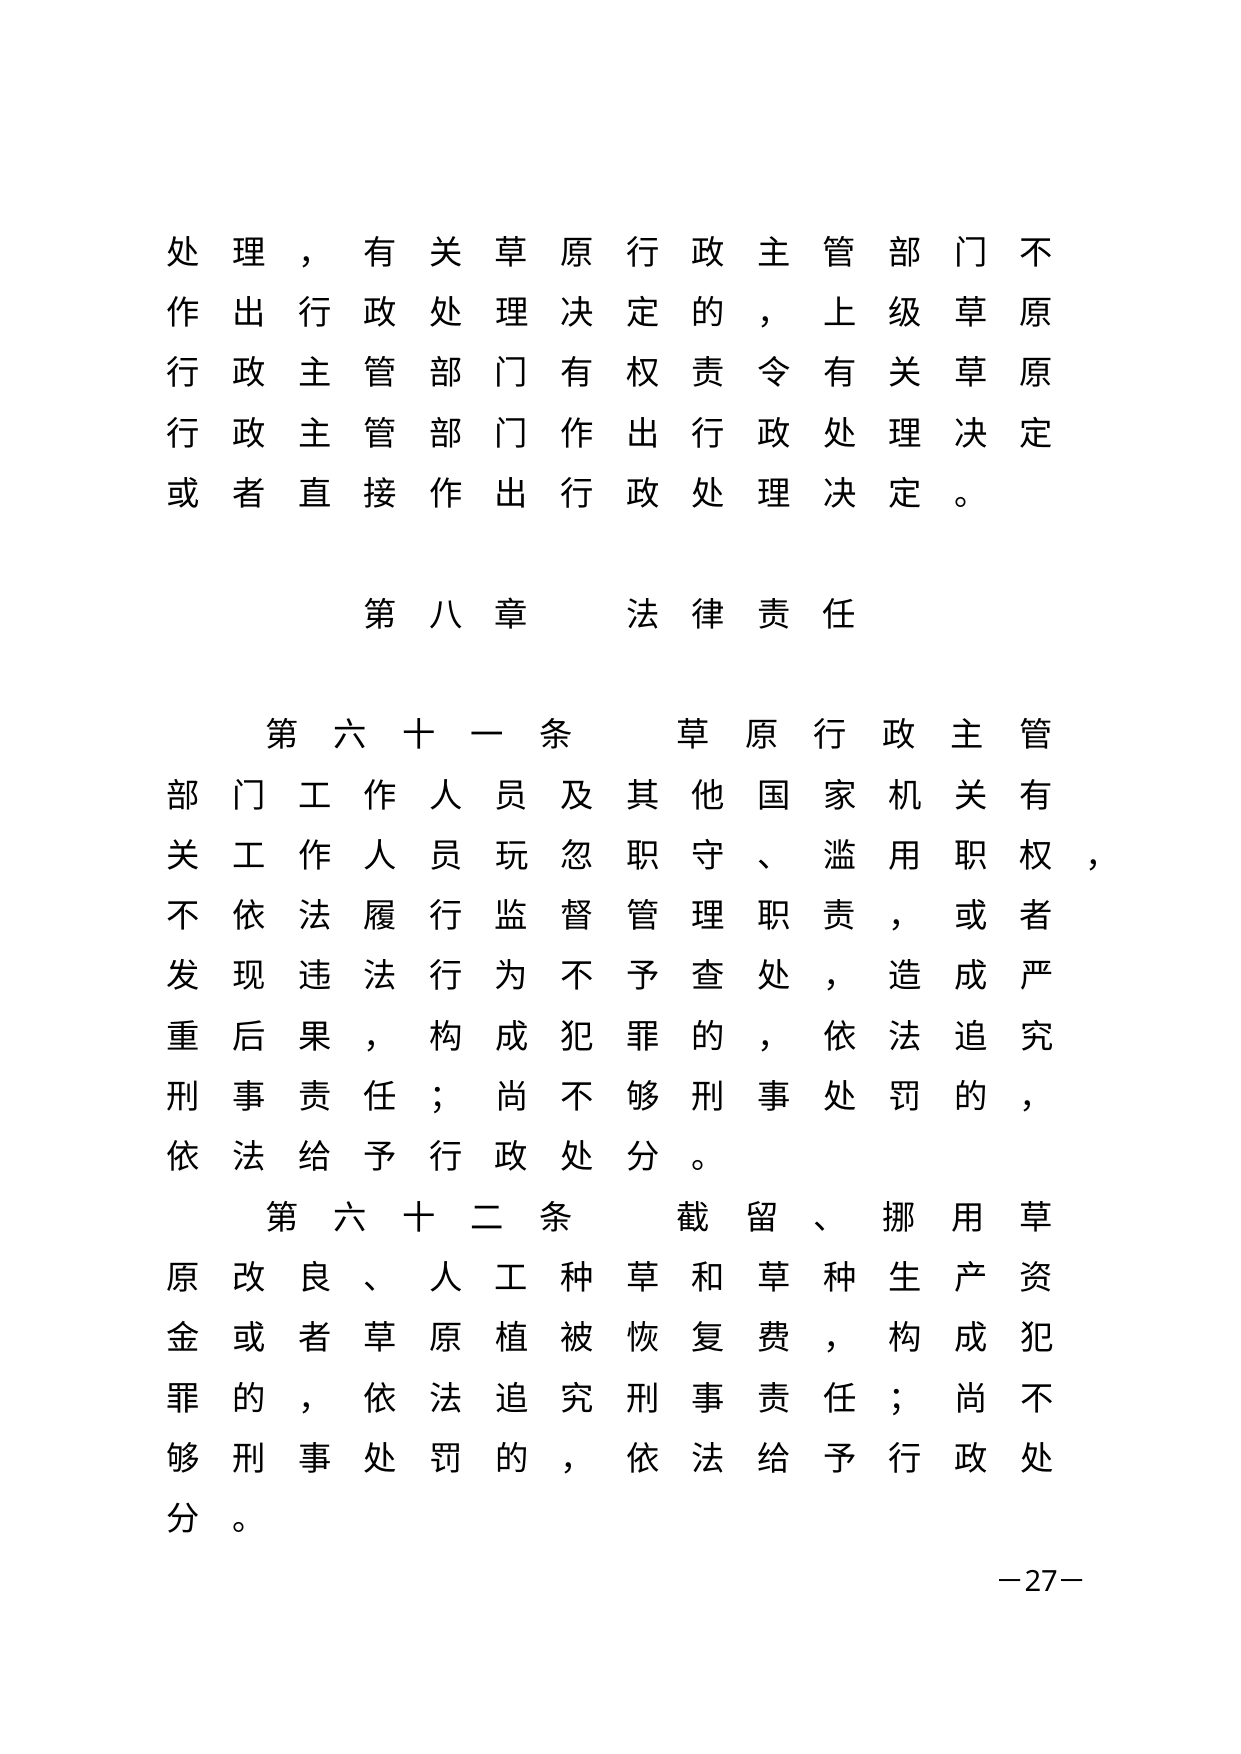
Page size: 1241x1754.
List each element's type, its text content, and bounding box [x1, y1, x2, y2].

text 第八章 法律责任 [167, 581, 1085, 642]
text 第六十二条 截留、挪用草原改良、人工种草和草种生产资金或者草原植被恢复费，构成犯罪的，依法追究刑事责任；尚不够刑事处罚的，依法给予行政处分。 [167, 1184, 1085, 1546]
text 第六十一条 草原行政主管部门工作人员及其他国家机关有关工作人员玩忽职守、滥用职权，不依法履行监督管理职责，或者发现违法行为不予查处，造成严重后果，构成犯罪的，依法追究刑事责任；尚不够刑事处罚的，依法给予行政处分。 [167, 702, 1085, 1184]
text 第六十条 对违反草原法律、法规的行为，应当依法作出行政处理，有关草原行政主管部门不作出行政处理决定的，上级草原行政主管部门有权责令有关草原行政主管部门作出行政处理决定或者直接作出行政处理决定。 [167, 219, 1085, 521]
